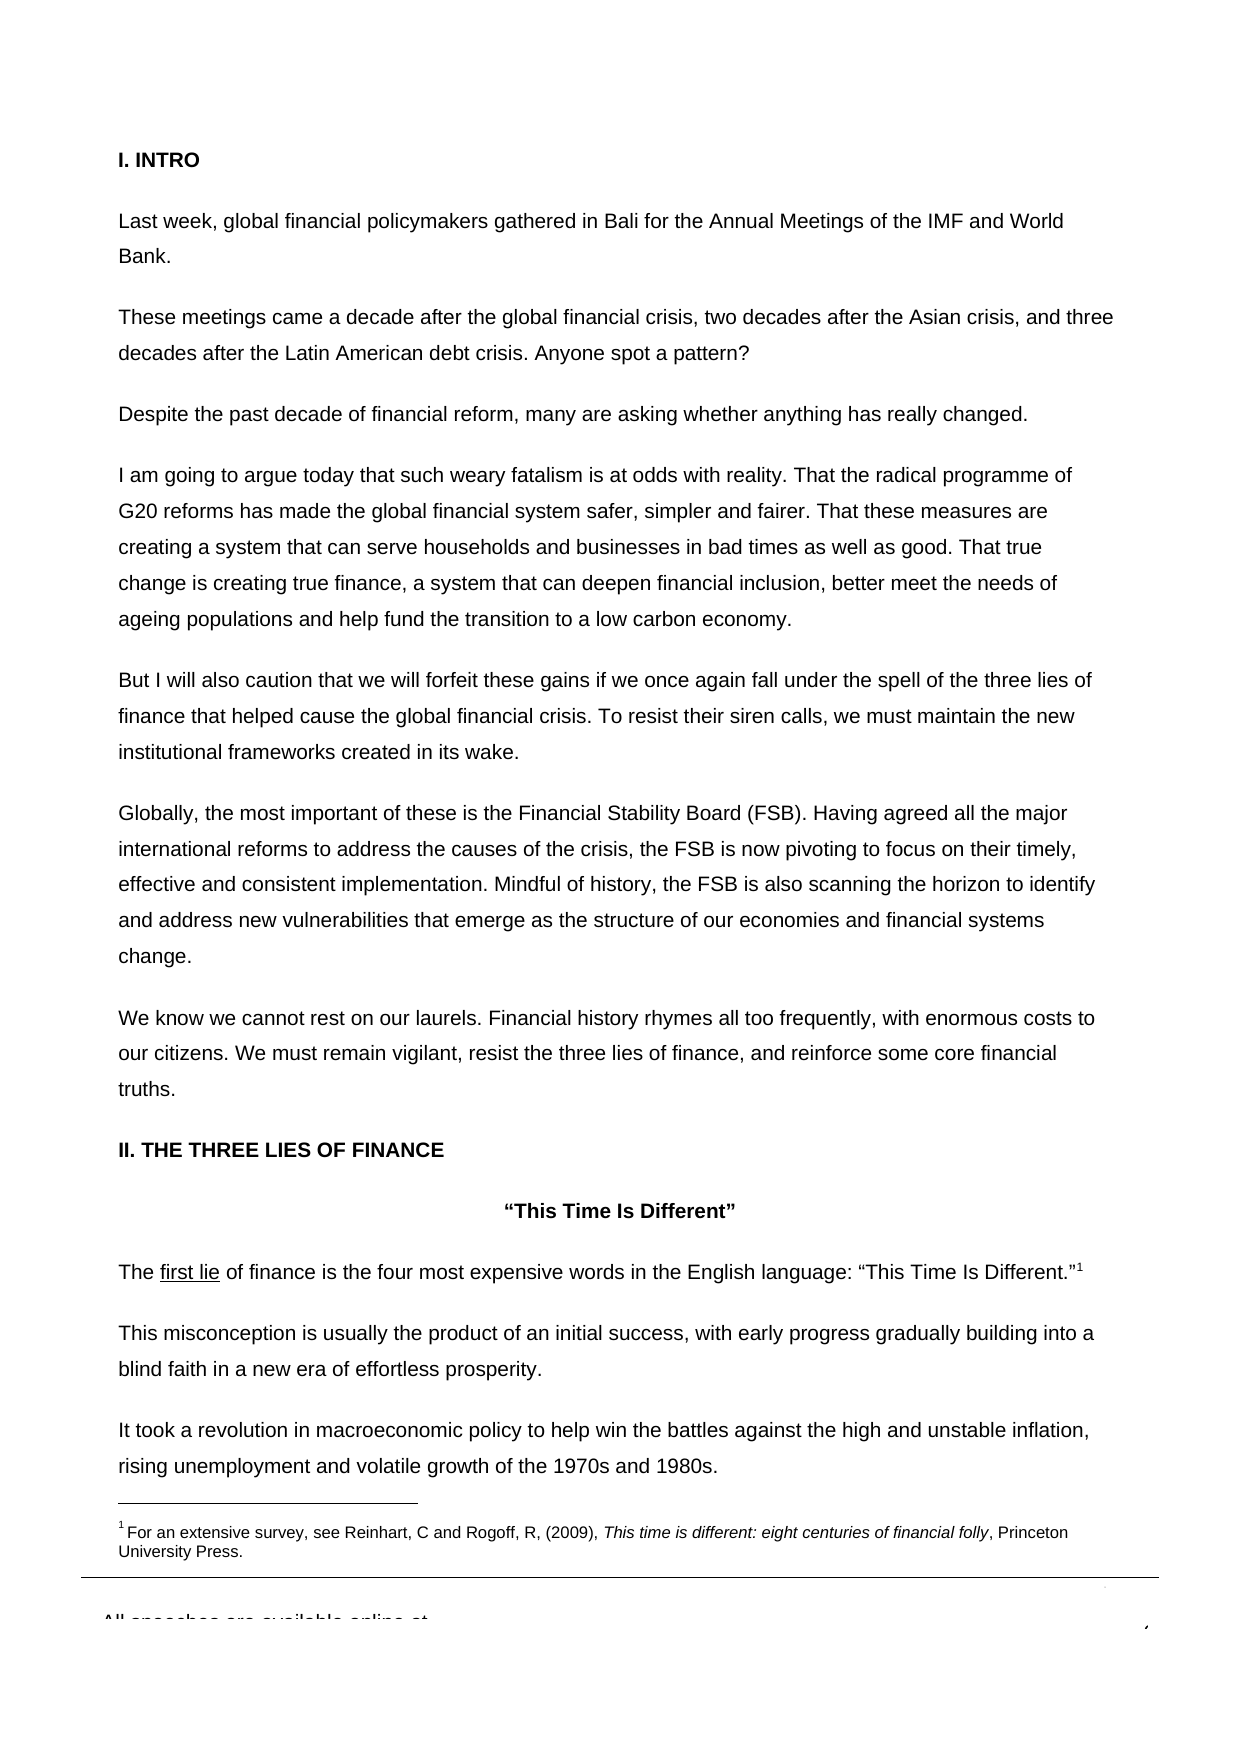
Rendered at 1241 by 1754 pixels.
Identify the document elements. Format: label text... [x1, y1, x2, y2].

text We know we cannot rest on our laurels. Financial history rhymes all too frequently, with enormous costs to our citizens. We must remain vigilant, resist the three lies of finance, and reinforce some core financial truths. [118, 1005, 1104, 1101]
text The first lie of finance is the four most expensive words in the English language: “This Time Is Different.”1 [118, 1260, 1134, 1284]
text It took a revolution in macroeconomic policy to help win the battles against the high and unstable inflation, rising unemployment and volatile growth of the 1970s and 1980s. [118, 1418, 1092, 1478]
text Last week, global financial policymakers gathered in Bali for the Annual Meetings of the IMF and World Bank. [118, 209, 1067, 268]
subtitle INTRO [118, 147, 1134, 171]
text Globally, the most important of these is the Financial Stability Board (FSB). Having agreed all the major international reforms to address the causes of the crisis, the FSB is now pivoting to focus on their timely, effective and consistent implementation. Mindful of history, the FSB is also scanning the horizon to identify and address new vulnerabilities that emerge as the structure of our economies and financial systems change. [118, 800, 1117, 968]
text These meetings came a decade after the global financial crisis, two decades after the Asian crisis, and three decades after the Latin American debt crisis. Anyone spot a pattern? [118, 305, 1117, 365]
text But I will also caution that we will forfeit these gains if we once again fall under the spell of the three lies of finance that helped cause the global financial crisis. To resist their siren calls, we must maintain the new institutional frameworks created in its wake. [118, 668, 1095, 763]
text 1 For an extensive survey, see Reinhart, C and Rogoff, R, (2009), This time is different: eight centuries of financial folly, Princeton University Press. [118, 1492, 1134, 1561]
text This misconception is usually the product of an initial success, with early progress gradually building into a blind faith in a new era of effortless prosperity. [118, 1321, 1134, 1381]
subtitle THE THREE LIES OF FINANCE [118, 1138, 1134, 1162]
text “This Time Is Different” [470, 1199, 769, 1223]
text I am going to argue today that such weary fatalism is at odds with reality. That the radical programme of G20 reforms has made the global financial system safer, simpler and fairer. That these measures are creating a system that can serve households and businesses in bad times as well as good. That true change is creating true finance, a system that can deepen financial inclusion, better meet the needs of ageing populations and help fund the transition to a low carbon economy. [118, 463, 1095, 631]
text Despite the past decade of financial reform, many are asking whether anything has really changed. [118, 402, 1134, 426]
